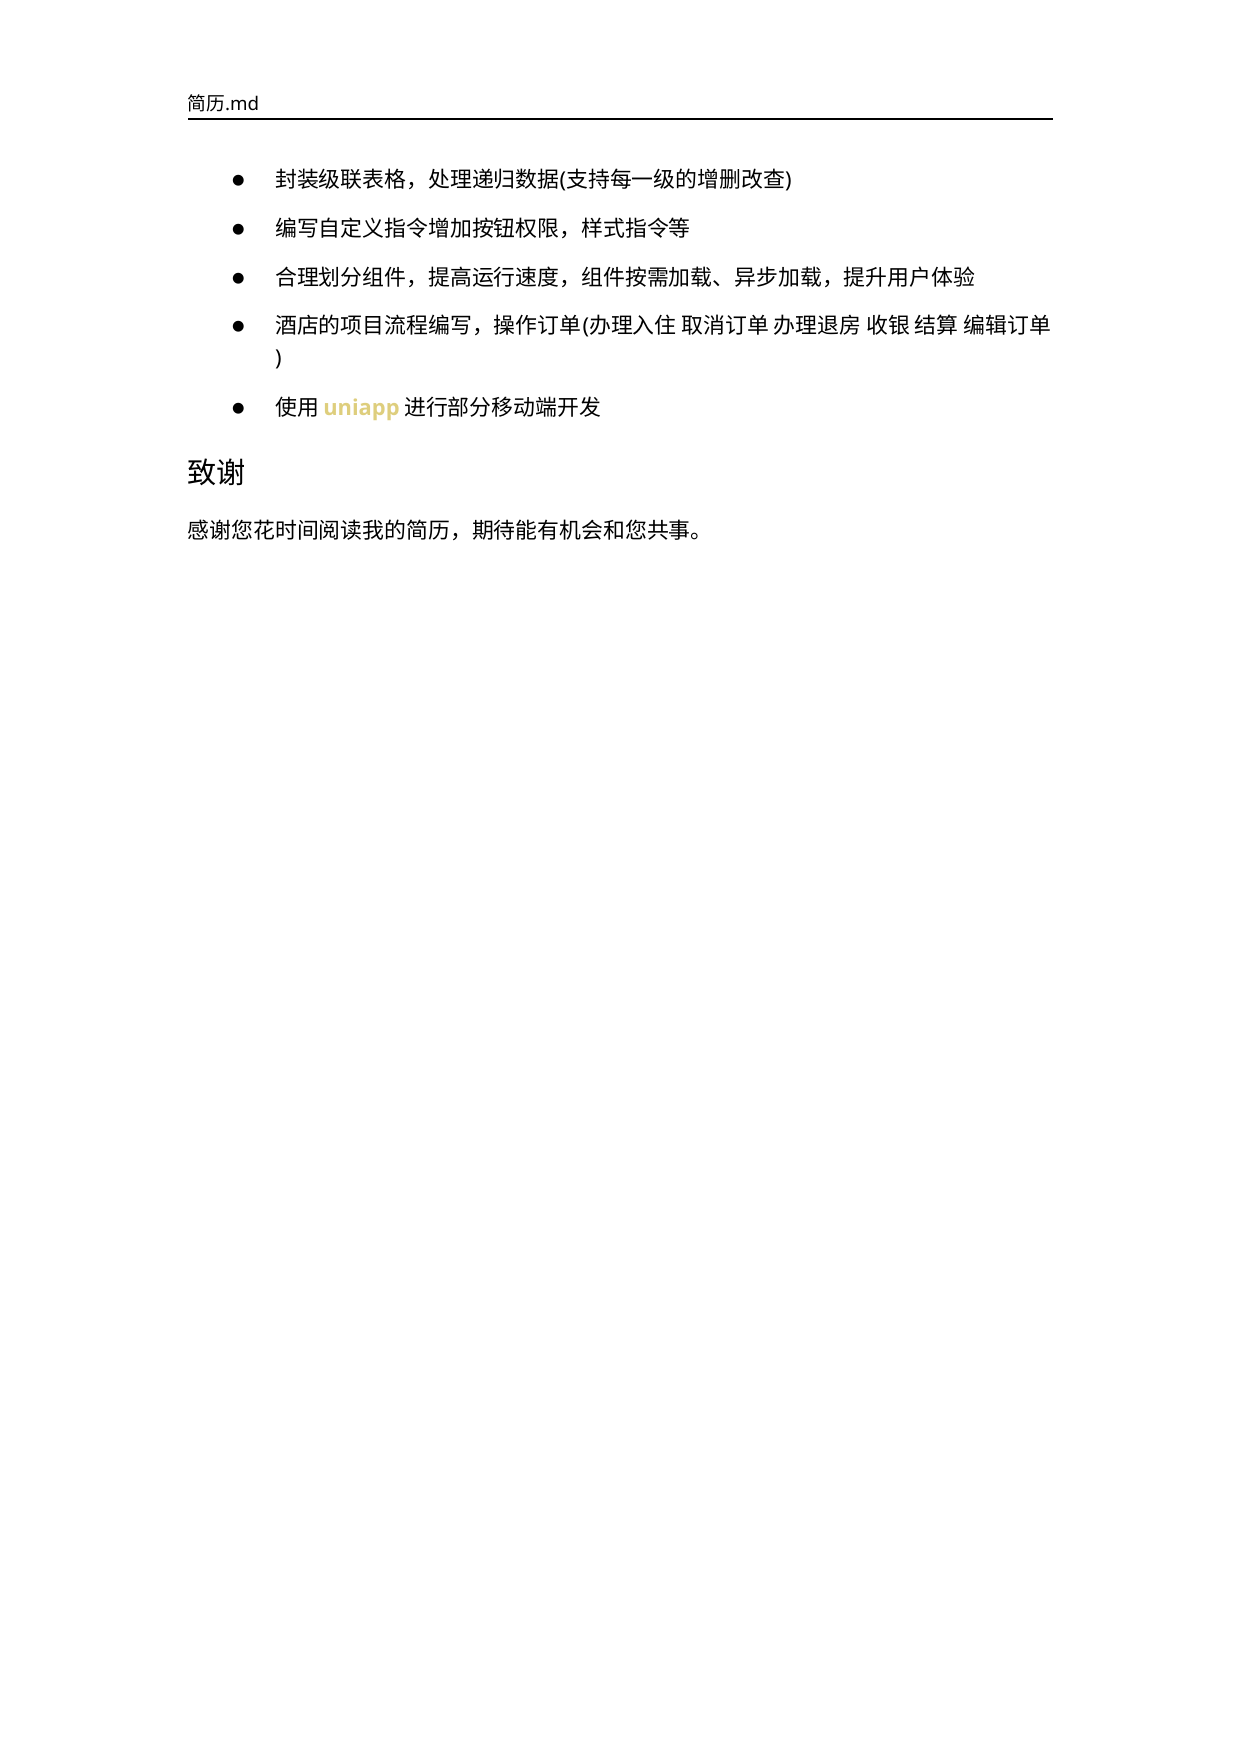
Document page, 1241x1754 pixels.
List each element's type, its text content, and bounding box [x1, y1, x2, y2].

list 合理划分组件，提高运行速度，组件按需加载、异步加载，提升用户体验 [231, 259, 1053, 292]
list 封装级联表格，处理递归数据(支持每一级的增删改查) [231, 162, 1053, 194]
text 致谢 [187, 438, 1053, 503]
list 编写自定义指令增加按钮权限，样式指令等 [231, 211, 1053, 243]
list 使用uniapp进行部分移动端开发 [231, 389, 1053, 422]
list 酒店的项目流程编写，操作订单(办理入住 取消订单 办理退房 收银 结算 编辑订单 ) [231, 308, 1053, 373]
text 感谢您花时间阅读我的简历，期待能有机会和您共事。 [187, 513, 1053, 545]
